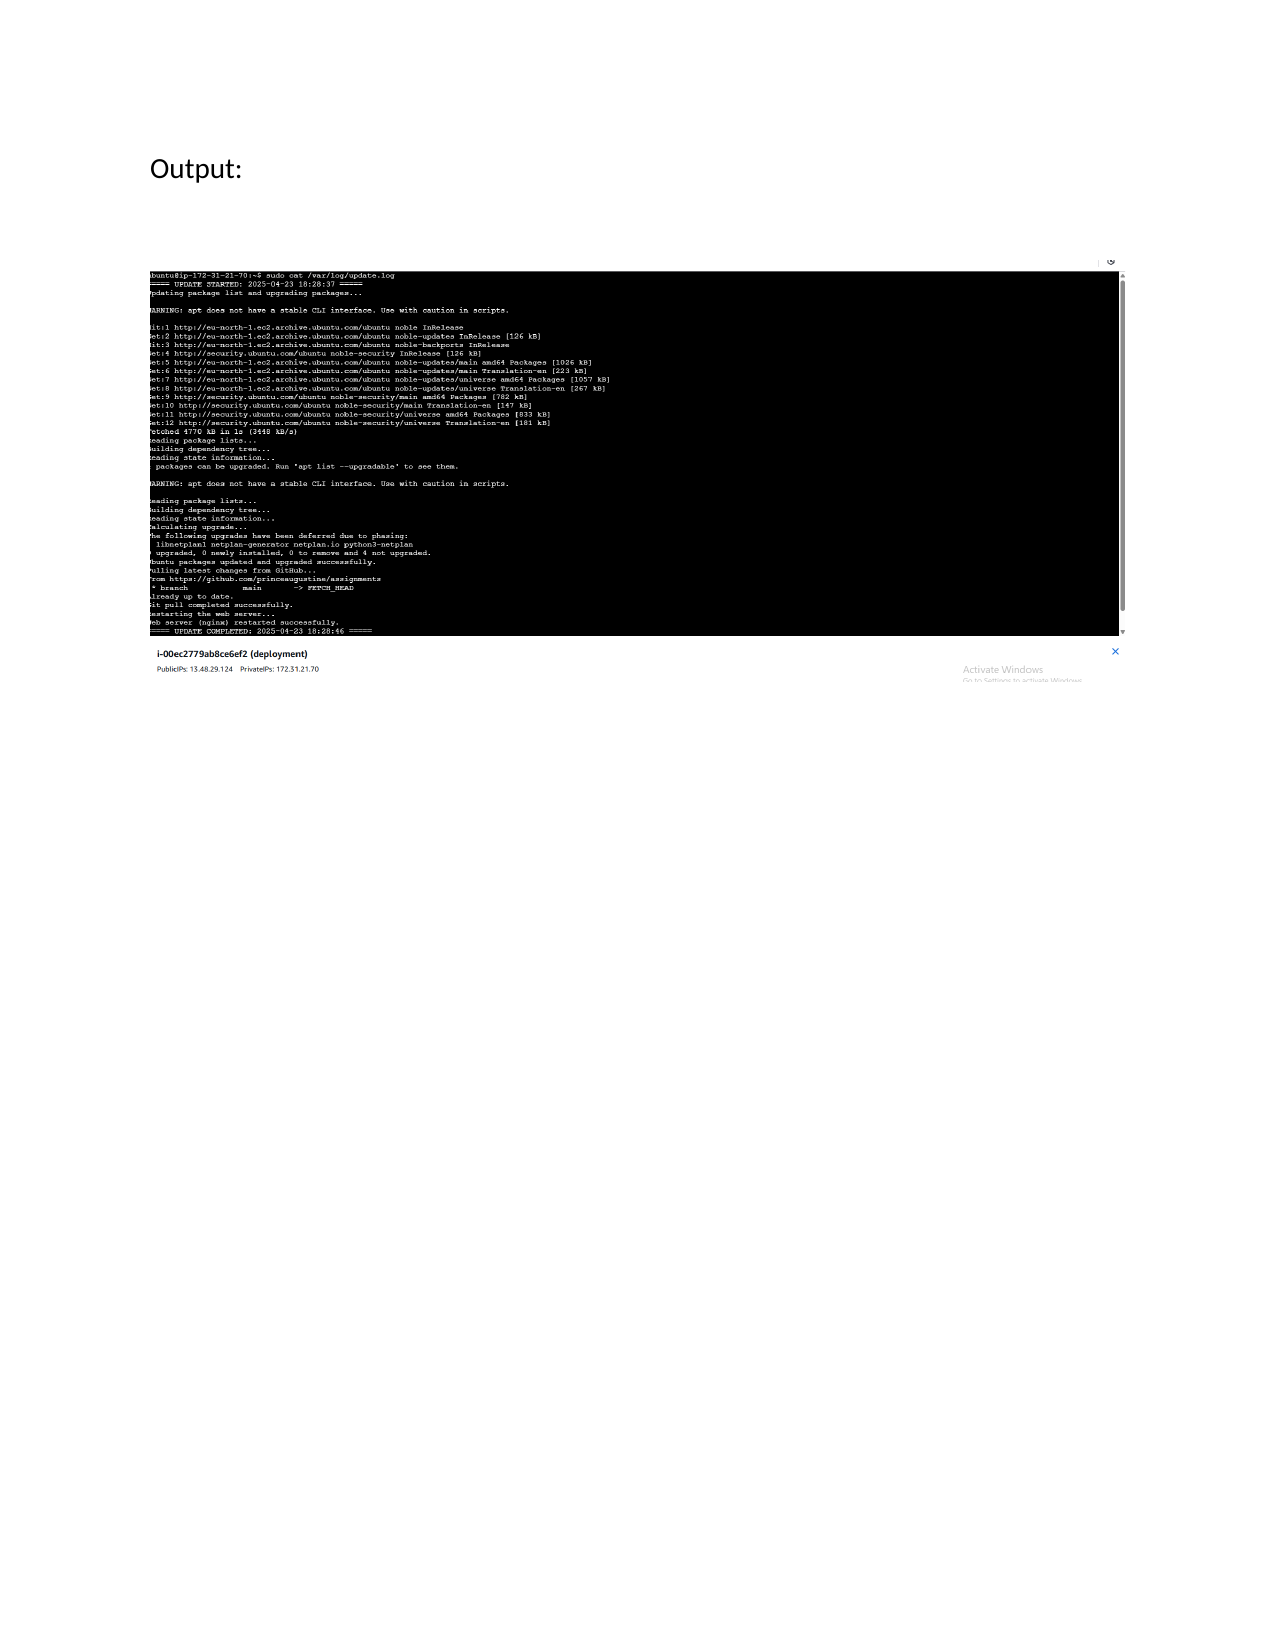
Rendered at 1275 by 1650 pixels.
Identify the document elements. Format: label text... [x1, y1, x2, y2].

picture [150, 260, 1125, 682]
text Output: [150, 150, 1125, 186]
